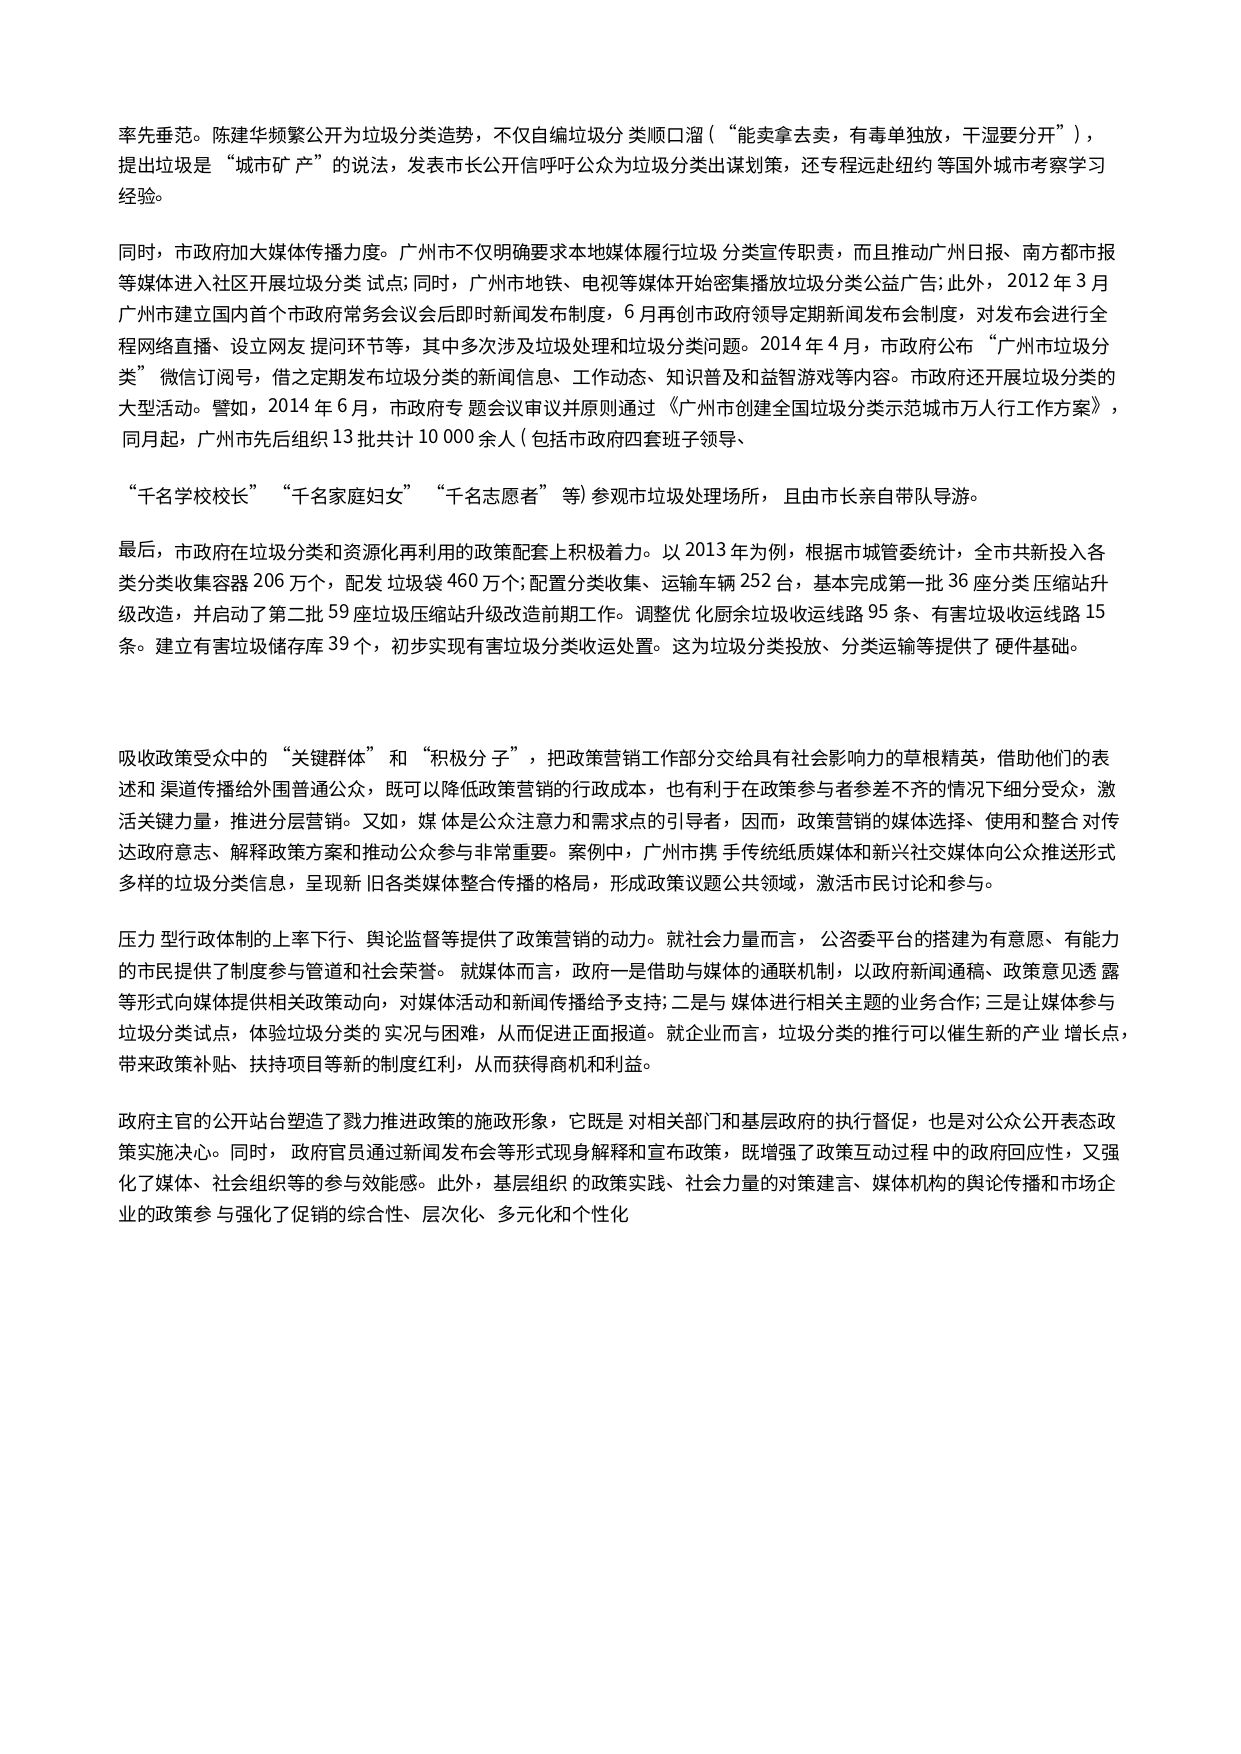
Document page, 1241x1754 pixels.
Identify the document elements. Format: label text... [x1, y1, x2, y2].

text 政府主官的公开站台塑造了戮力推进政策的施政形象，它既是 对相关部门和基层政府的执行督促，也是对公众公开表态政策实施决心。同时， 政府官员通过新闻发布会等形式现身解释和宣布政策，既增强了政策互动过程 中的政府回应性，又强化了媒体、社会组织等的参与效能感。此外，基层组织 的政策实践、社会力量的对策建言、媒体机构的舆论传播和市场企业的政策参 与强化了促销的综合性、层次化、多元化和个性化 [118, 1102, 1122, 1227]
text 同时，市政府加大媒体传播力度。广州市不仅明确要求本地媒体履行垃圾 分类宣传职责，而且推动广州日报、南方都市报等媒体进入社区开展垃圾分类 试点; 同时，广州市地铁、电视等媒体开始密集播放垃圾分类公益广告; 此外， 2012 年 3 月广州市建立国内首个市政府常务会议会后即时新闻发布制度，6 月再创市政府领导定期新闻发布会制度，对发布会进行全程网络直播、设立网友 提问环节等，其中多次涉及垃圾处理和垃圾分类问题。2014 年 4 月，市政府公布 “广州市垃圾分类” 微信订阅号，借之定期发布垃圾分类的新闻信息、工作动态、知识普及和益智游戏等内容。市政府还开展垃圾分类的大型活动。譬如，2014 年 6 月，市政府专 题会议审议并原则通过 《广州市创建全国垃圾分类示范城市万人行工作方案》， 同月起，广州市先后组织 13 批共计 10 000 余人 ( 包括市政府四套班子领导、 [118, 233, 1122, 452]
text 吸收政策受众中的 “关键群体” 和 “积极分 子”，把政策营销工作部分交给具有社会影响力的草根精英，借助他们的表述和 渠道传播给外围普通公众，既可以降低政策营销的行政成本，也有利于在政策参与者参差不齐的情况下细分受众，激活关键力量，推进分层营销。又如，媒 体是公众注意力和需求点的引导者，因而，政策营销的媒体选择、使用和整合 对传达政府意志、解释政策方案和推动公众参与非常重要。案例中，广州市携 手传统纸质媒体和新兴社交媒体向公众推送形式多样的垃圾分类信息，呈现新 旧各类媒体整合传播的格局，形成政策议题公共领域，激活市民讨论和参与。 [118, 740, 1122, 896]
text “千名学校校长” “千名家庭妇女” “千名志愿者” 等) 参观市垃圾处理场所， 且由市长亲自带队导游。 [118, 477, 1122, 508]
text 最后，市政府在垃圾分类和资源化再利用的政策配套上积极着力。以 2013 年为例，根据市城管委统计，全市共新投入各类分类收集容器 206 万个，配发 垃圾袋 460 万个; 配置分类收集、运输车辆 252 台，基本完成第一批 36 座分类 压缩站升级改造，并启动了第二批 59 座垃圾压缩站升级改造前期工作。调整优 化厨余垃圾收运线路 95 条、有害垃圾收运线路 15 条。建立有害垃圾储存库 39 个，初步实现有害垃圾分类收运处置。这为垃圾分类投放、分类运输等提供了 硬件基础。 [118, 533, 1122, 658]
text 压力 型行政体制的上率下行、舆论监督等提供了政策营销的动力。就社会力量而言， 公咨委平台的搭建为有意愿、有能力的市民提供了制度参与管道和社会荣誉。 就媒体而言，政府一是借助与媒体的通联机制，以政府新闻通稿、政策意见透 露等形式向媒体提供相关政策动向，对媒体活动和新闻传播给予支持; 二是与 媒体进行相关主题的业务合作; 三是让媒体参与垃圾分类试点，体验垃圾分类的 实况与困难，从而促进正面报道。就企业而言，垃圾分类的推行可以催生新的产业 增长点，带来政策补贴、扶持项目等新的制度红利，从而获得商机和利益。 [118, 921, 1122, 1077]
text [118, 118, 1122, 208]
